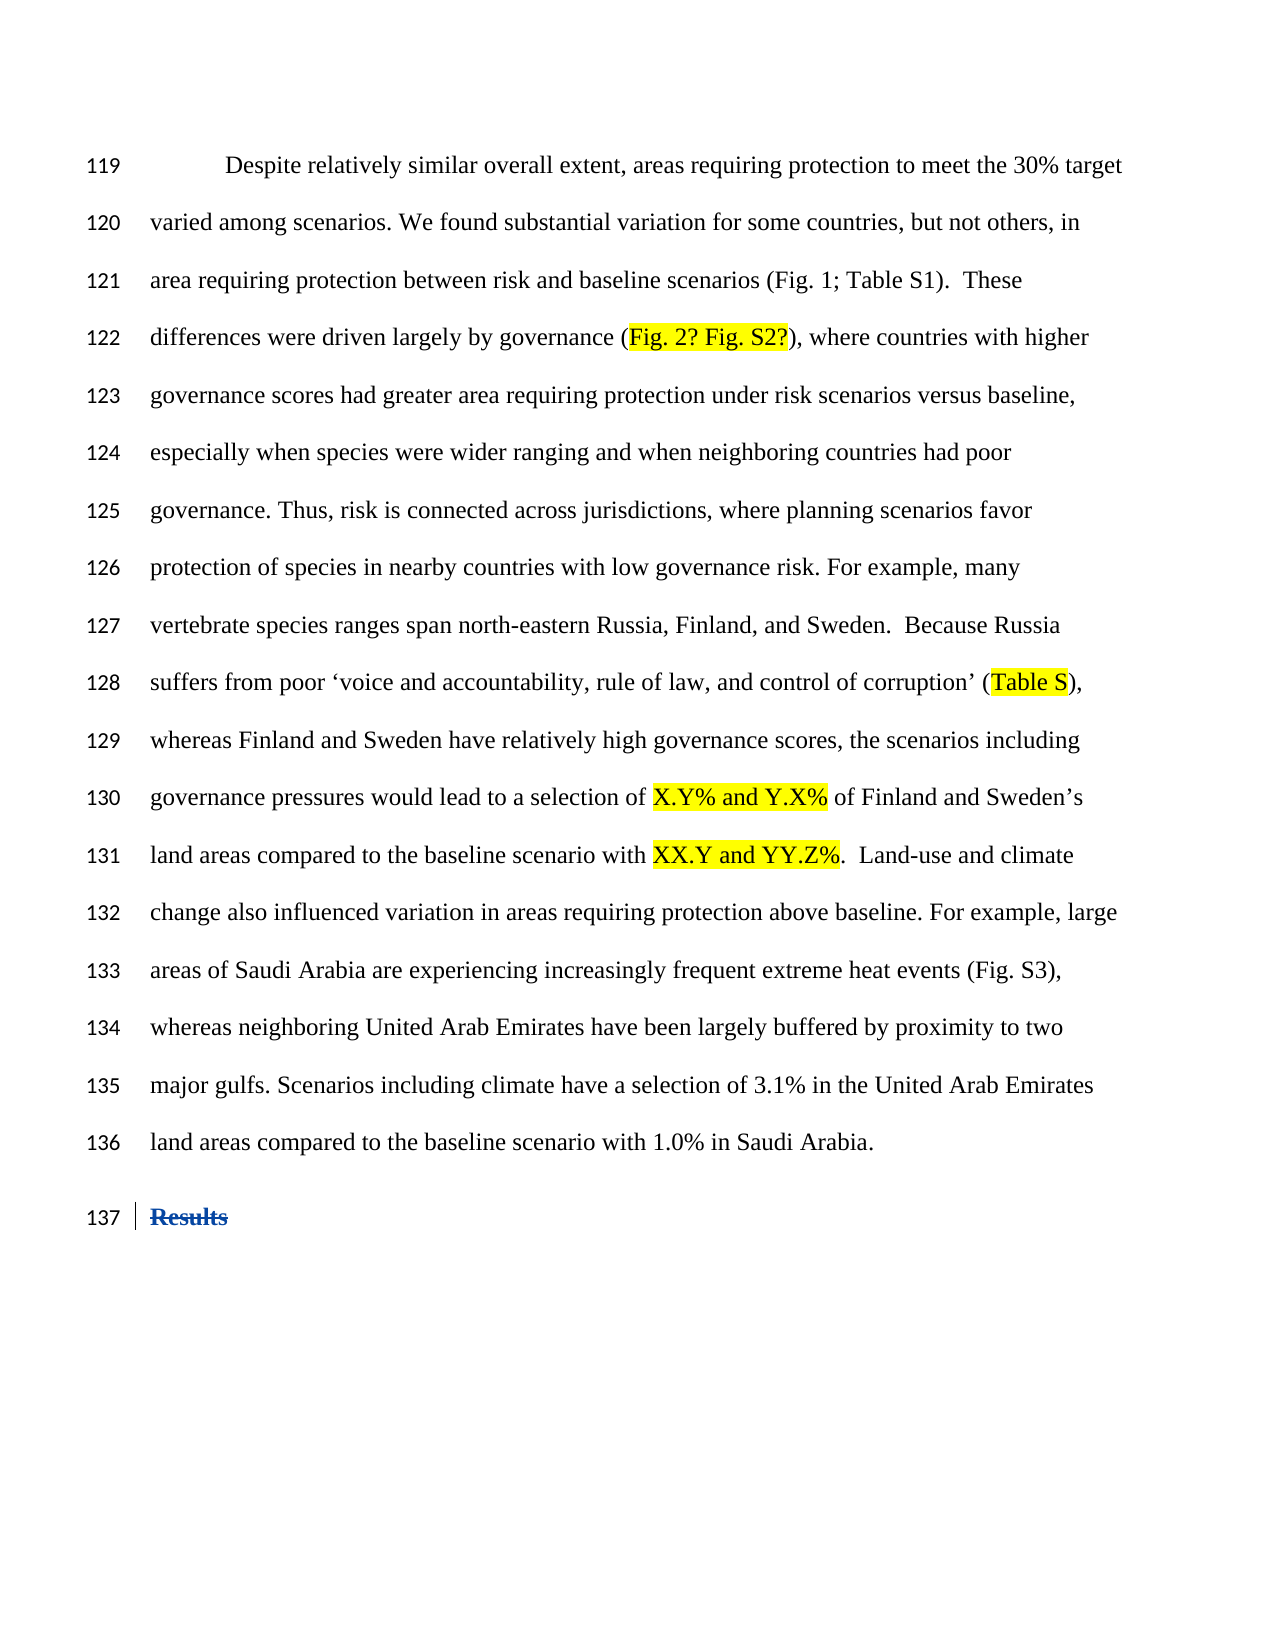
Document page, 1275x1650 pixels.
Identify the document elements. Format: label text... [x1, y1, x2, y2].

text Despite relatively similar overall extent, areas requiring protection to meet the 30% target varied among scenarios. We found substantial variation for some countries, but not others, in area requiring protection between risk and baseline scenarios (Fig. 1; Table S1). These differences were driven largely by governance (Fig. 2? Fig. S2?), where countries with higher governance scores had greater area requiring protection under risk scenarios versus baseline, especially when species were wider ranging and when neighboring countries had poor governance. Thus, risk is connected across jurisdictions, where planning scenarios favor protection of species in nearby countries with low governance risk. For example, many vertebrate species ranges span north-eastern Russia, Finland, and Sweden. Because Russia suffers from poor ‘voice and accountability, rule of law, and control of corruption’ (Table S), whereas Finland and Sweden have relatively high governance scores, the scenarios including governance pressures would lead to a selection of X.Y% and Y.X% of Finland and Sweden’s land areas compared to the baseline scenario with XX.Y and YY.Z%. Land-use and climate change also influenced variation in areas requiring protection above baseline. For example, large areas of Saudi Arabia are experiencing increasingly frequent extreme heat events (Fig. S3), whereas neighboring United Arab Emirates have been largely buffered by proximity to two major gulfs. Scenarios including climate have a selection of 3.1% in the United Arab Emirates land areas compared to the baseline scenario with 1.0% in Saudi Arabia. [150, 150, 1125, 1156]
